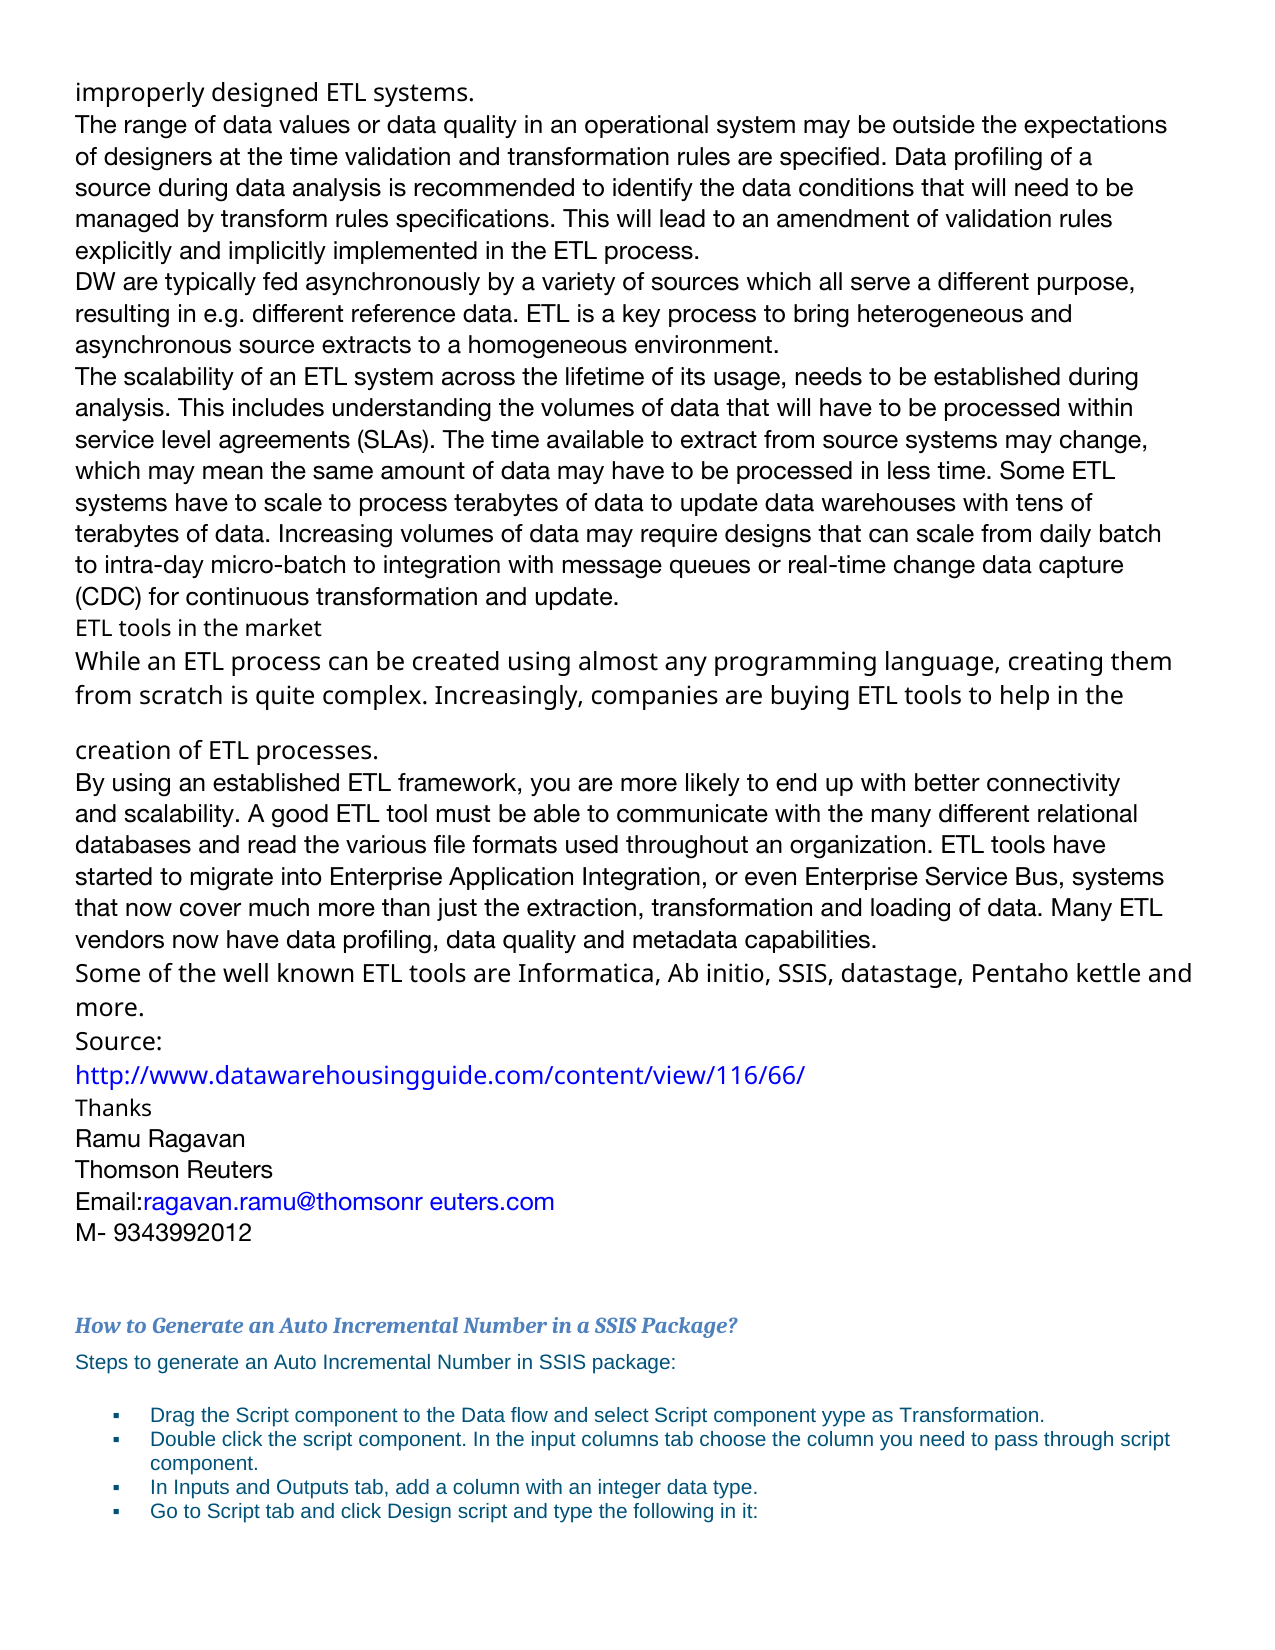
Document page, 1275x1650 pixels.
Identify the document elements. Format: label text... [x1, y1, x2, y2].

text creation of ETL processes. [75, 733, 1200, 767]
text DW are typically fed asynchronously by a variety of sources which all serve a different purpose, resulting in e.g. different reference data. ETL is a key process to bring heterogeneous and asynchronous source extracts to a homogeneous environment. [75, 266, 1200, 361]
list In Inputs and Outputs tab, add a column with an integer data type. [112, 1475, 1200, 1499]
text more. [75, 989, 1200, 1023]
text improperly designed ETL systems. [75, 75, 1200, 109]
text Ramu Ragavan Thomson Reuters Email:ragavan.ramu@thomsonr euters.com M- 9343992012 [75, 1123, 1200, 1249]
text ETL tools in the market [75, 612, 1200, 644]
text Some of the well known ETL tools are Informatica, Ab initio, SSIS, datastage, Pentaho kettle and [75, 955, 1200, 989]
list Double click the script component. In the input columns tab choose the column you need to pass through script component. [112, 1427, 1200, 1475]
list Drag the Script component to the Data flow and select Script component yype as Transformation. [112, 1403, 1200, 1427]
text http://www.datawarehousingguide.com/content/view/116/66/ [75, 1058, 1200, 1092]
text By using an established ETL framework, you are more likely to end up with better connectivity and scalability. A good ETL tool must be able to communicate with the many different relational databases and read the various file formats used throughout an organization. ETL tools have started to migrate into Enterprise Application Integration, or even Enterprise Service Bus, systems that now cover much more than just the extraction, transformation and loading of data. Many ETL vendors now have data profiling, data quality and metadata capabilities. [75, 767, 1200, 955]
text Steps to generate an Auto Incremental Number in SSIS package: [75, 1350, 1200, 1374]
text from scratch is quite complex. Increasingly, companies are buying ETL tools to help in the [75, 678, 1200, 712]
list Go to Script tab and click Design script and type the following in it: [112, 1499, 1200, 1523]
text Source: [75, 1023, 1200, 1058]
text The scalability of an ETL system across the lifetime of its usage, needs to be established during analysis. This includes understanding the volumes of data that will have to be processed within service level agreements (SLAs). The time available to extract from source systems may change, which may mean the same amount of data may have to be processed in less time. Some ETL systems have to scale to process terabytes of data to update data warehouses with tens of terabytes of data. Increasing volumes of data may require designs that can scale from daily batch to intra-day micro-batch to integration with message queues or real-time change data capture (CDC) for continuous transformation and update. [75, 361, 1200, 612]
subtitle How to Generate an Auto Incremental Number in a SSIS Package? [75, 1313, 1200, 1340]
text Thanks [75, 1092, 1200, 1123]
text While an ETL process can be created using almost any programming language, creating them [75, 644, 1200, 678]
text The range of data values or data quality in an operational system may be outside the expectations of designers at the time validation and transformation rules are specified. Data profiling of a source during data analysis is recommended to identify the data conditions that will need to be managed by transform rules specifications. This will lead to an amendment of validation rules explicitly and implicitly implemented in the ETL process. [75, 109, 1200, 266]
